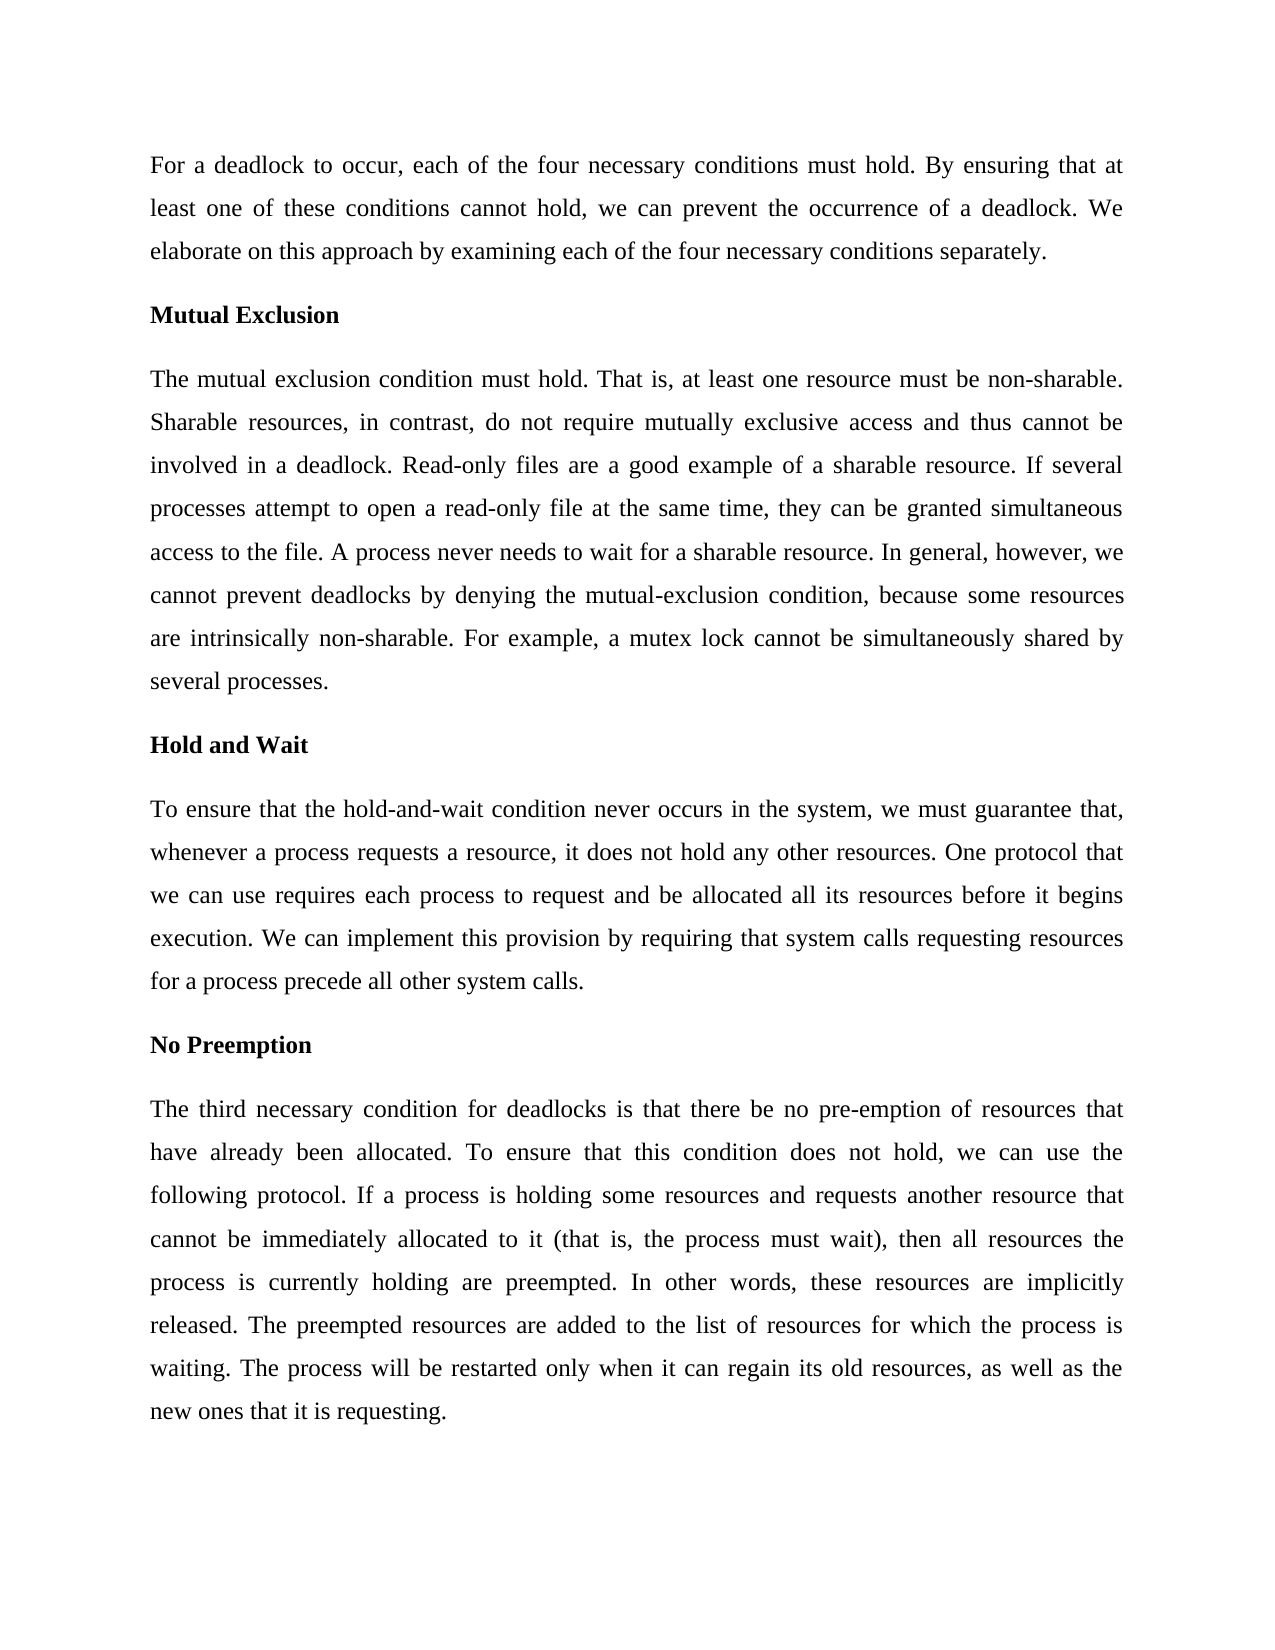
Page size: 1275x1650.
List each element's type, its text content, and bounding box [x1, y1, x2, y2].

text To ensure that the hold-and-wait condition never occurs in the system, we must guarantee that, whenever a process requests a resource, it does not hold any other resources. One protocol that we can use requires each process to request and be allocated all its resources before it begins execution. We can implement this provision by requiring that system calls requesting resources for a process precede all other system calls. [150, 794, 1125, 995]
text The third necessary condition for deadlocks is that there be no pre-emption of resources that have already been allocated. To ensure that this condition does not hold, we can use the following protocol. If a process is holding some resources and requests another resource that cannot be immediately allocated to it (that is, the process must wait), then all resources the process is currently holding are preempted. In other words, these resources are implicitly released. The preempted resources are added to the list of resources for which the process is waiting. The process will be restarted only when it can regain its old resources, as well as the new ones that it is requesting. [150, 1094, 1125, 1425]
text Hold and Wait [150, 730, 1125, 759]
text The mutual exclusion condition must hold. That is, at least one resource must be non-sharable. Sharable resources, in contrast, do not require mutually exclusive access and thus cannot be involved in a deadlock. Read-only files are a good example of a sharable resource. If several processes attempt to open a read-only file at the same time, they can be granted simultaneous access to the file. A process never needs to wait for a sharable resource. In general, however, we cannot prevent deadlocks by denying the mutual-exclusion condition, because some resources are intrinsically non-sharable. For example, a mutex lock cannot be simultaneously shared by several processes. [150, 364, 1125, 695]
text For a deadlock to occur, each of the four necessary conditions must hold. By ensuring that at least one of these conditions cannot hold, we can prevent the occurrence of a deadlock. We elaborate on this approach by examining each of the four necessary conditions separately. [150, 150, 1125, 265]
text Mutual Exclusion [150, 300, 1125, 329]
text No Preemption [150, 1030, 1125, 1059]
